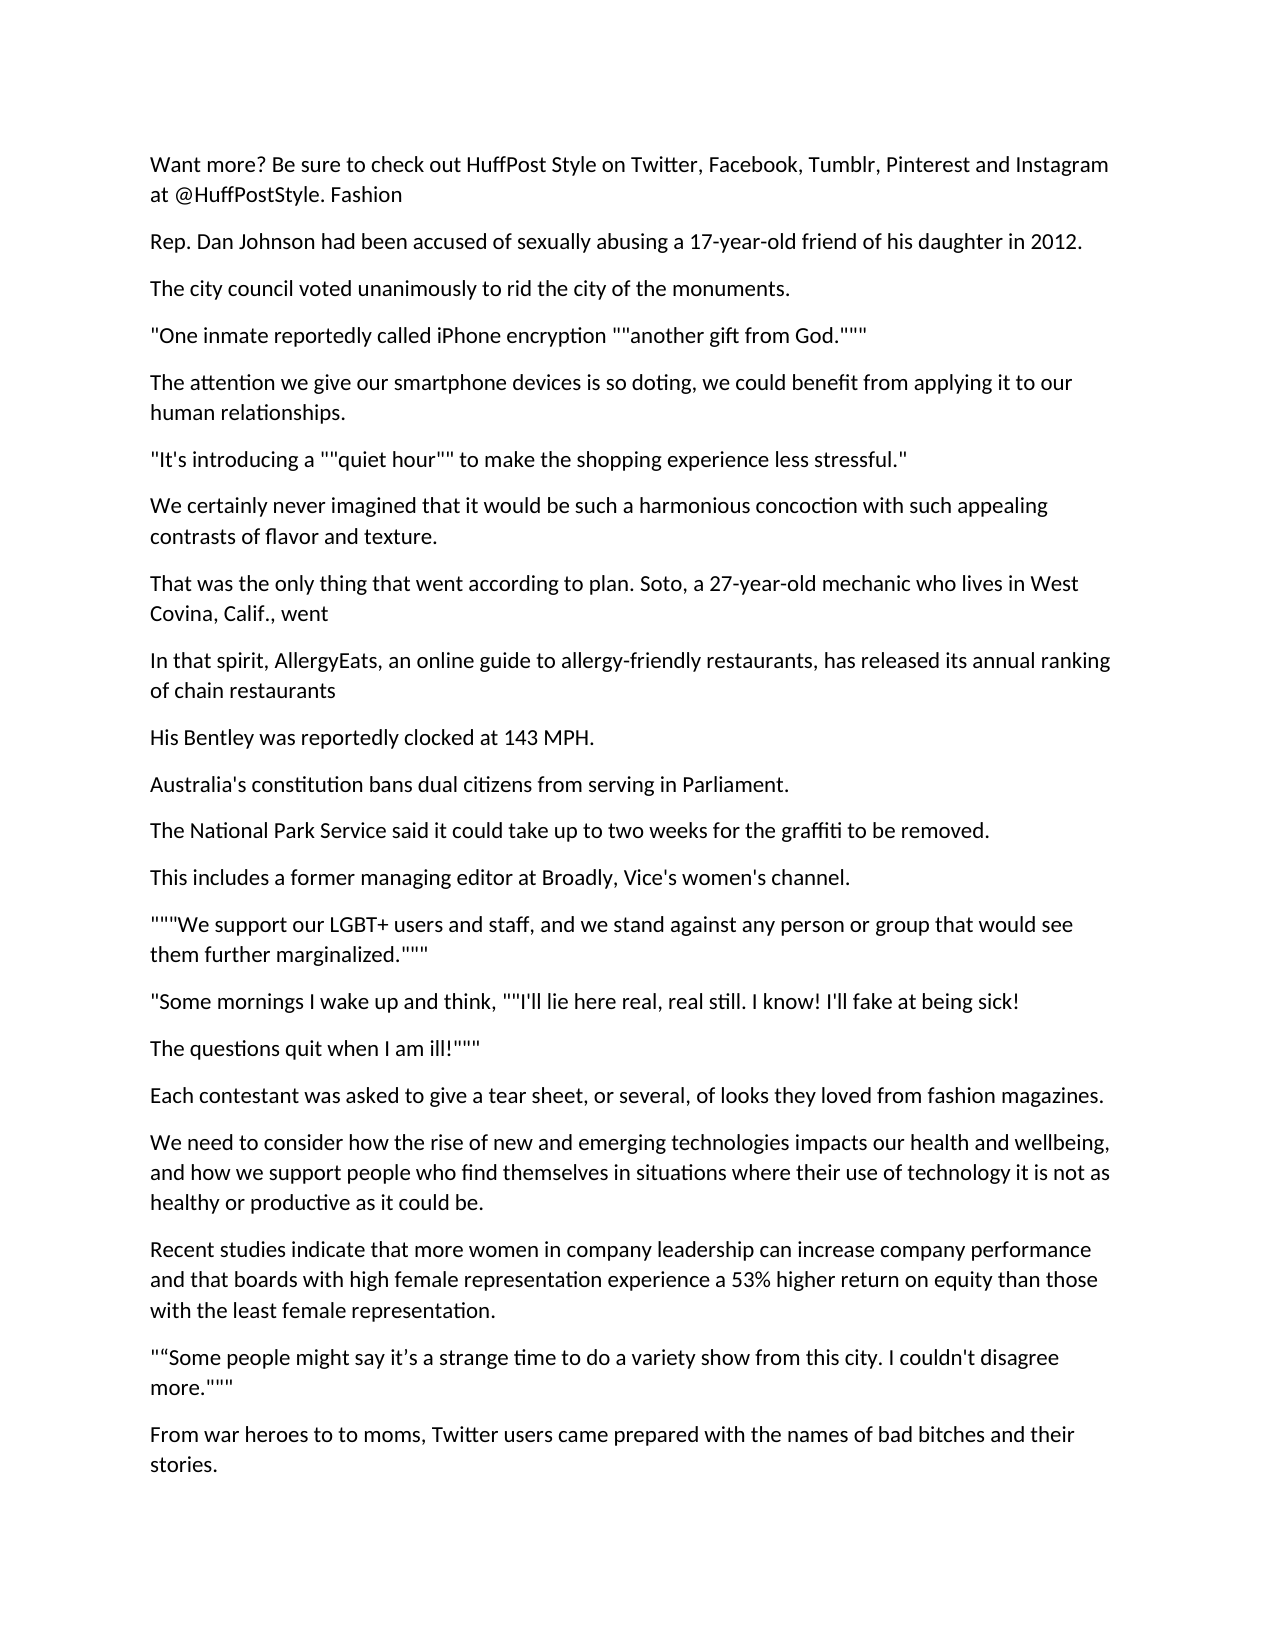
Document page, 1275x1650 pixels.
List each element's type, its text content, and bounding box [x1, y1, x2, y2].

text Each contestant was asked to give a tear sheet, or several, of looks they loved from fashion magazines. [150, 1081, 1125, 1109]
text We certainly never imagined that it would be such a harmonious concoction with such appealing contrasts of flavor and texture. [150, 492, 1125, 550]
text From war heroes to to moms, Twitter users came prepared with the names of bad bitches and their stories. [150, 1420, 1125, 1478]
text Recent studies indicate that more women in company leadership can increase company performance and that boards with high female representation experience a 53% higher return on equity than those with the least female representation. [150, 1235, 1125, 1324]
text This includes a former managing editor at Broadly, Vice's women's channel. [150, 863, 1125, 892]
text Rep. Dan Johnson had been accused of sexually abusing a 17-year-old friend of his daughter in 2012. [150, 227, 1125, 255]
text "“Some people might say it’s a strange time to do a variety show from this city. I couldn't disagree more.""" [150, 1343, 1125, 1401]
text Australia's constitution bans dual citizens from serving in Parliament. [150, 770, 1125, 798]
text That was the only thing that went according to plan. Soto, a 27-year-old mechanic who lives in West Covina, Calif., went [150, 569, 1125, 627]
text The National Park Service said it could take up to two weeks for the graffiti to be removed. [150, 817, 1125, 845]
text "One inmate reportedly called iPhone encryption ""another gift from God.""" [150, 321, 1125, 349]
text The city council voted unanimously to rid the city of the monuments. [150, 274, 1125, 302]
text His Bentley was reportedly clocked at 143 MPH. [150, 723, 1125, 751]
text We need to consider how the rise of new and emerging technologies impacts our health and wellbeing, and how we support people who find themselves in situations where their use of technology it is not as healthy or productive as it could be. [150, 1128, 1125, 1217]
text The attention we give our smartphone devices is so doting, we could benefit from applying it to our human relationships. [150, 368, 1125, 426]
text """We support our LGBT+ users and staff, and we stand against any person or group that would see them further marginalized.""" [150, 910, 1125, 969]
text "Some mornings I wake up and think, ""I'll lie here real, real still. I know! I'll fake at being sick! [150, 987, 1125, 1016]
text In that spirit, AllergyEats, an online guide to allergy-friendly restaurants, has released its annual ranking of chain restaurants [150, 646, 1125, 704]
text "It's introducing a ""quiet hour"" to make the shopping experience less stressful." [150, 445, 1125, 473]
text Want more? Be sure to check out HuffPost Style on Twitter, Facebook, Tumblr, Pinterest and Instagram at @HuffPostStyle. Fashion [150, 150, 1125, 208]
text The questions quit when I am ill!""" [150, 1034, 1125, 1062]
